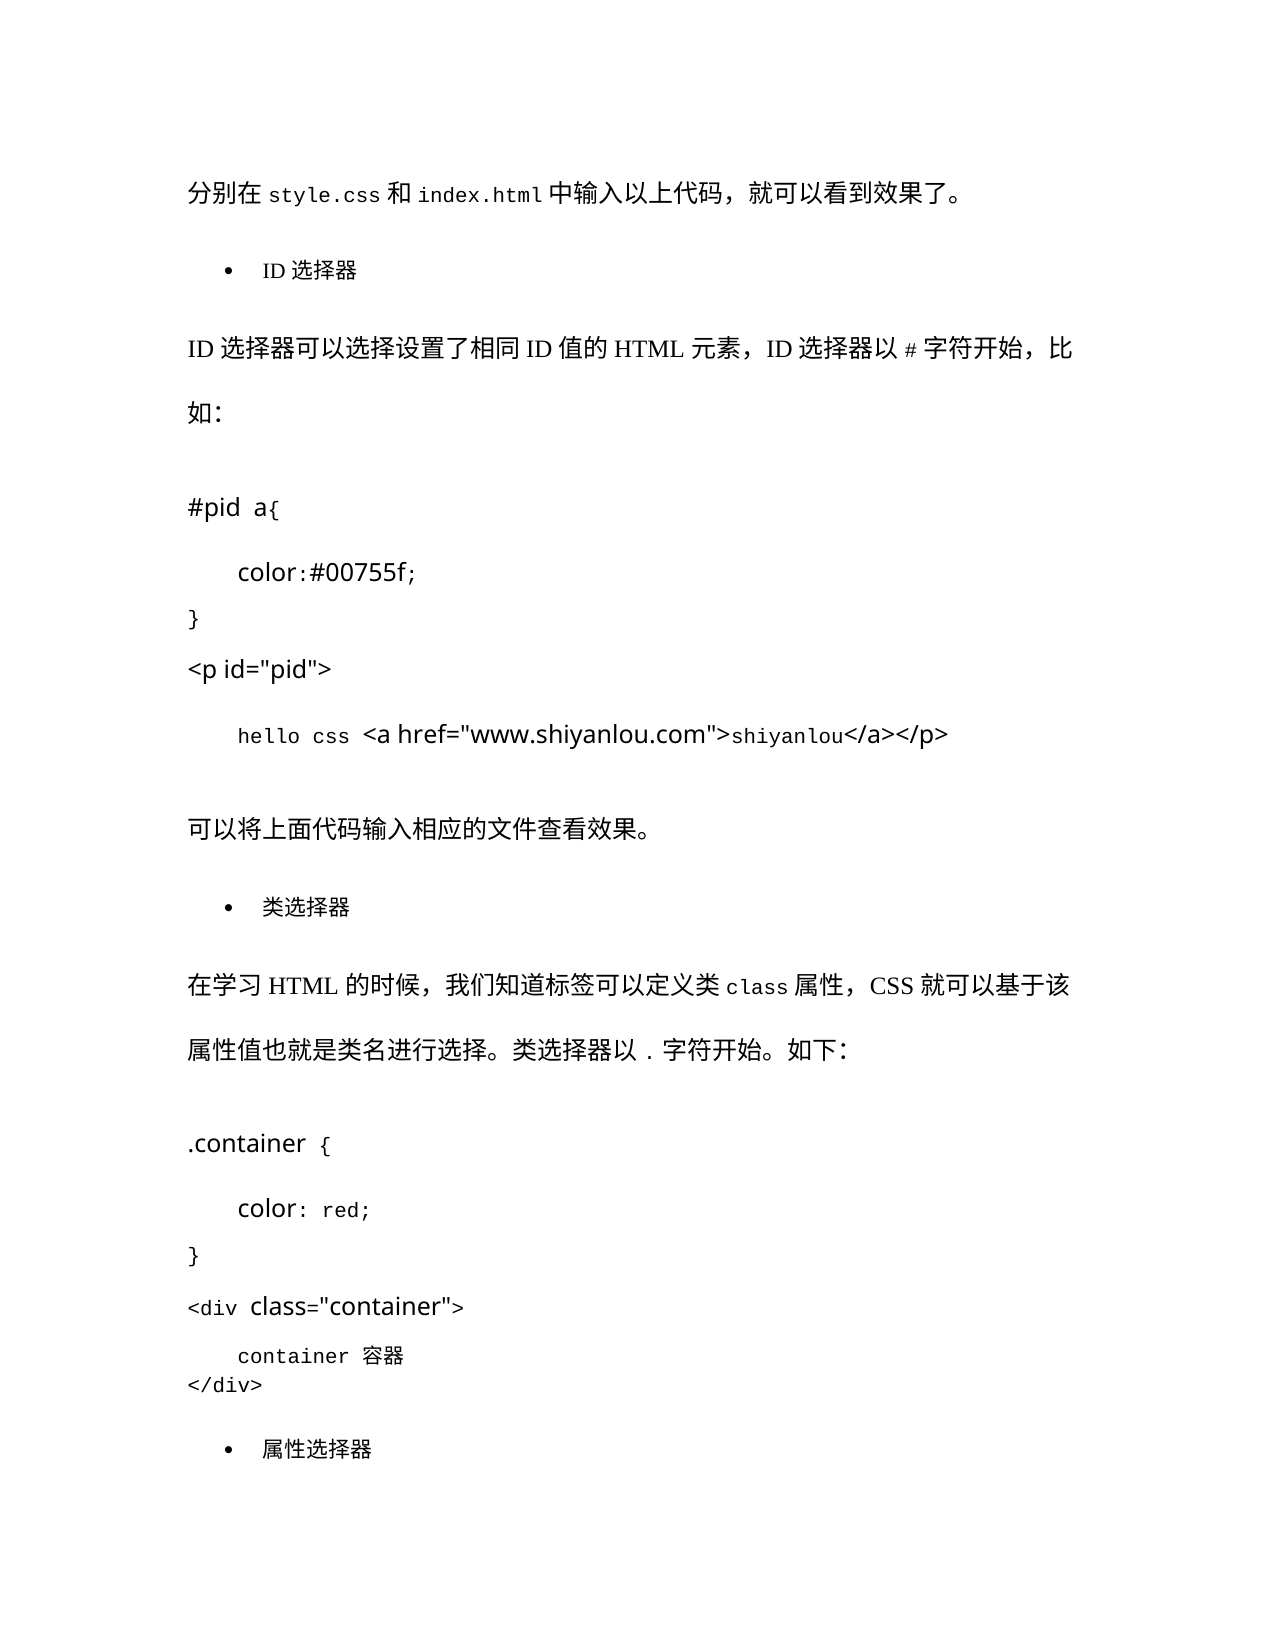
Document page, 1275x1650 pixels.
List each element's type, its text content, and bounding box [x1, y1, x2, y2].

text </div> [187, 1370, 1087, 1403]
text } [187, 1240, 1087, 1273]
list 类选择器 [225, 889, 1087, 922]
text 可以将上面代码输入相应的文件查看效果。 [187, 795, 1087, 860]
text .container { [187, 1110, 1087, 1175]
text 在学习 HTML 的时候，我们知道标签可以定义类 class 属性，CSS 就可以基于该属性值也就是类名进行选择。类选择器以 . 字符开始。如下： [187, 951, 1087, 1081]
text ID 选择器可以选择设置了相同 ID 值的 HTML 元素，ID 选择器以 # 字符开始，比如： [187, 314, 1087, 444]
text container 容器 [187, 1338, 1087, 1370]
list 属性选择器 [225, 1432, 1087, 1464]
text #pid a{ [187, 474, 1087, 539]
text hello css <a href="www.shiyanlou.com">shiyanlou</a></p> [187, 701, 1087, 766]
text <p id="pid"> [187, 636, 1087, 701]
text color:#00755f; [187, 539, 1087, 604]
text } [187, 604, 1087, 636]
text <div class="container"> [187, 1273, 1087, 1338]
text color: red; [187, 1175, 1087, 1240]
text 分别在 style.css 和 index.html 中输入以上代码，就可以看到效果了。 [187, 159, 1087, 224]
list ID 选择器 [225, 253, 1087, 285]
